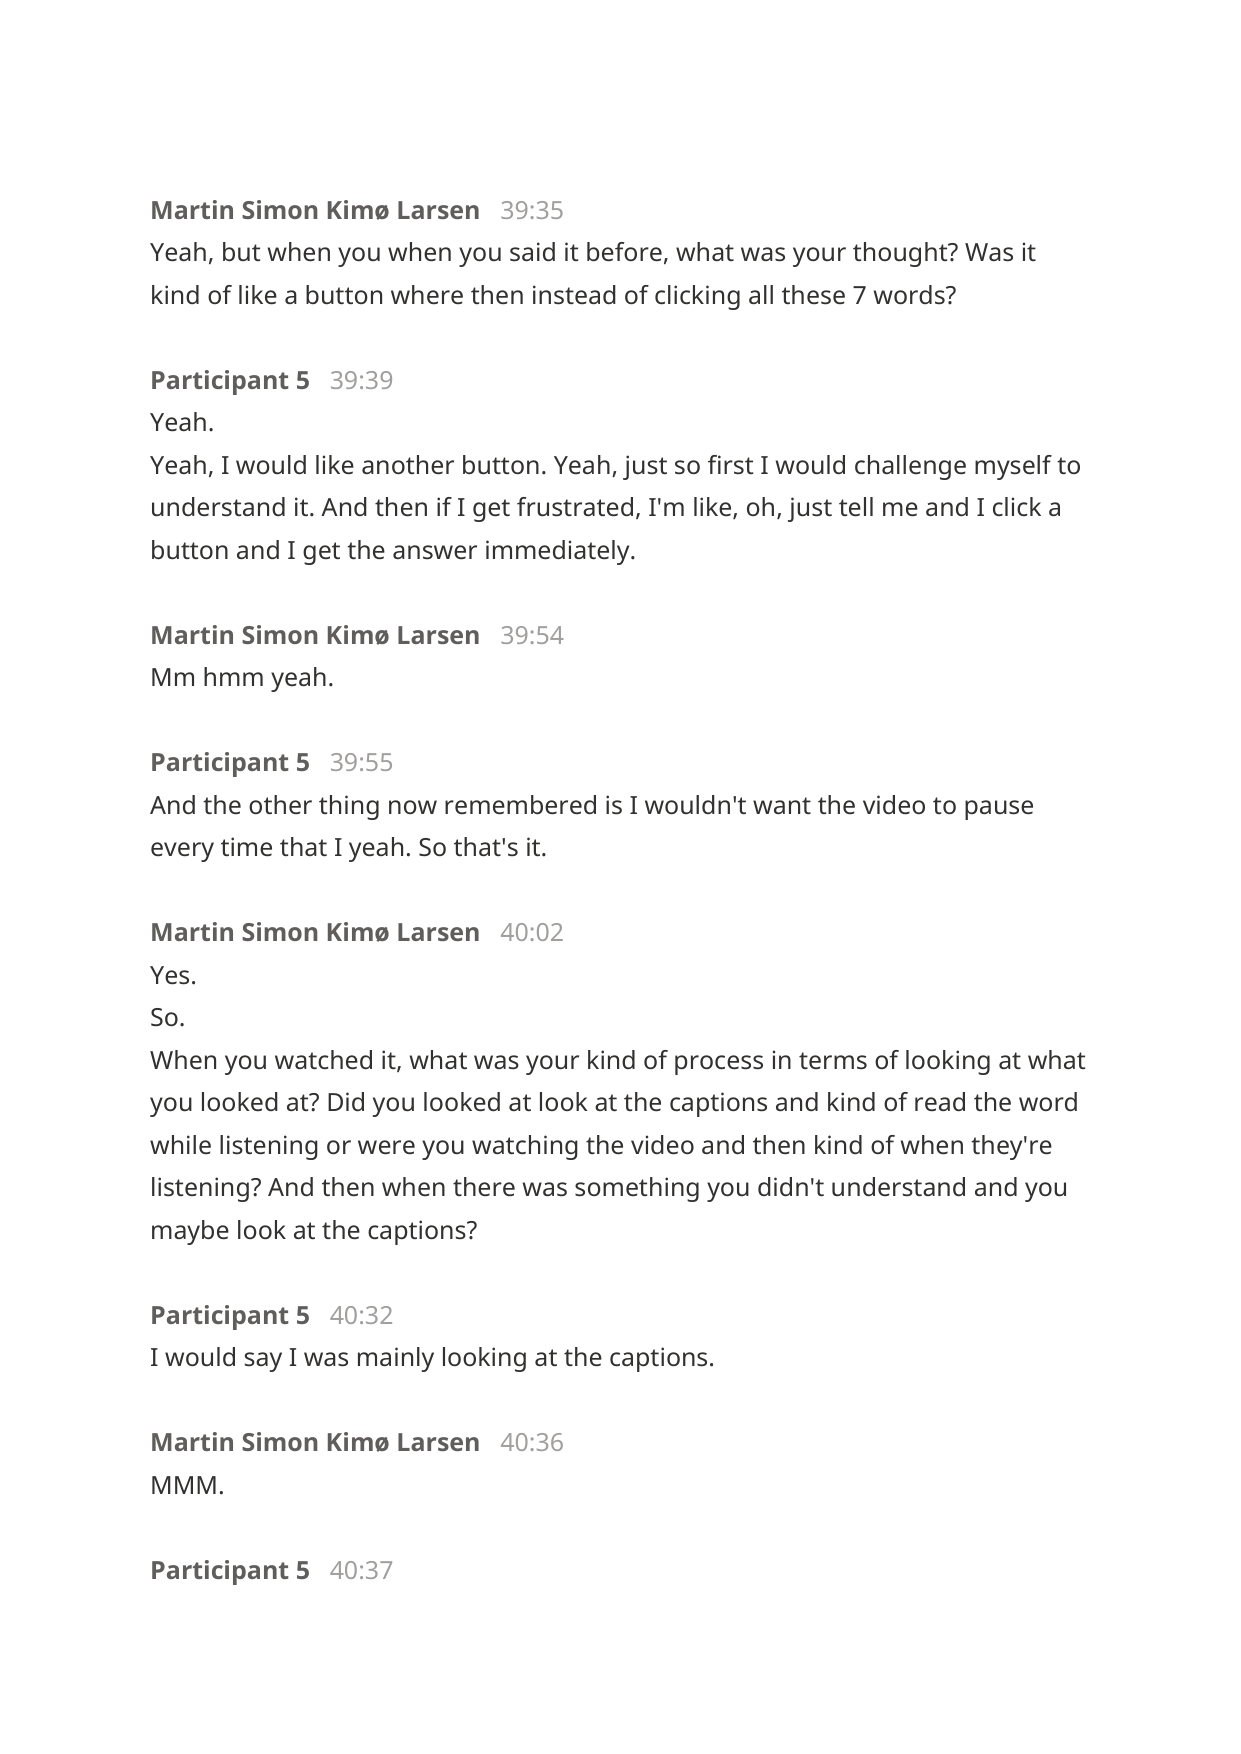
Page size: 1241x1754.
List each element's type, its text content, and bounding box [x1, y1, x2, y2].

text Martin Simon Kimø Larsen 40:02 Yes. So. When you watched it, what was your kind of process in terms of looking at what you looked at? Did you looked at look at the captions and kind of read the word while listening or were you watching the video and then kind of when they're listening? And then when there was something you didn't understand and you maybe look at the captions? [150, 872, 1090, 1247]
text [150, 1510, 1090, 1587]
text Martin Simon Kimø Larsen 40:36 MMM. [150, 1382, 1090, 1502]
text Participant 5 39:55 And the other thing now remembered is I wouldn't want the video to pause every time that I yeah. So that's it. [150, 702, 1090, 864]
text Martin Simon Kimø Larsen 39:54 Mm hmm yeah. [150, 575, 1090, 694]
text Martin Simon Kimø Larsen 39:35 Yeah, but when you when you said it before, what was your thought? Was it kind of like a button where then instead of clicking all these 7 words? [150, 150, 1090, 312]
text Participant 5 39:39 Yeah. Yeah, I would like another button. Yeah, just so first I would challenge myself to understand it. And then if I get frustrated, I'm like, oh, just tell me and I click a button and I get the answer immediately. [150, 320, 1090, 567]
text Participant 5 40:32 I would say I was mainly looking at the captions. [150, 1255, 1090, 1374]
